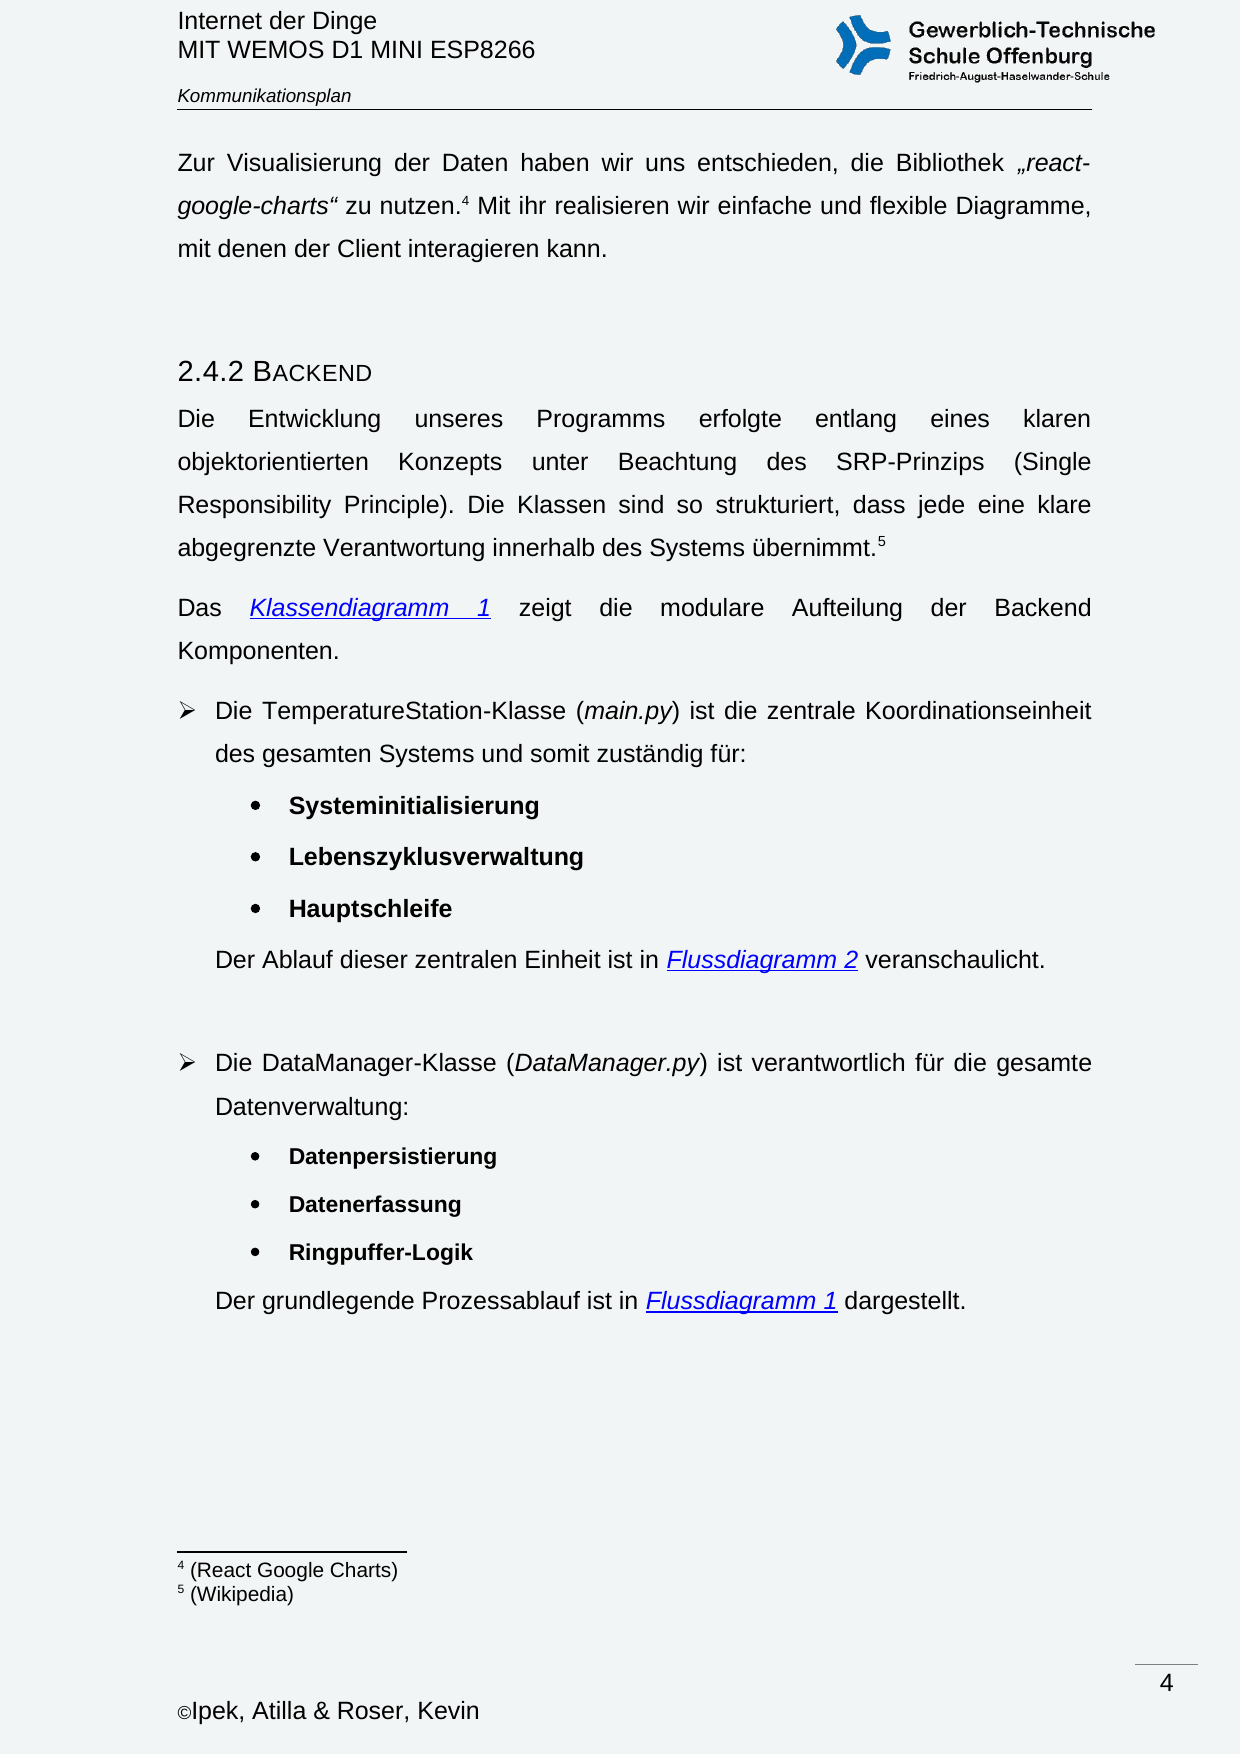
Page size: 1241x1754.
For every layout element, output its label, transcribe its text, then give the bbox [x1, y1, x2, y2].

text Systeminitialisierung [251, 791, 1092, 819]
text Die TemperatureStation-Klasse (main.py) ist die zentrale Koordinationseinheit des gesamten Systems und somit zuständig für: [177, 696, 1092, 768]
text Das Klassendiagramm 1 zeigt die modulare Aufteilung der Backend Komponenten. [177, 593, 1092, 665]
subtitle Backend [177, 353, 1092, 387]
text Hauptschleife [251, 894, 1092, 923]
list Der Ablauf dieser zentralen Einheit ist in Flussdiagramm 2 veranschaulicht. [215, 945, 1092, 974]
text Die Entwicklung unseres Programms erfolgte entlang eines klaren objektorientierten Konzepts unter Beachtung des SRP-Prinzips (Single Responsibility Principle). Die Klassen sind so strukturiert, dass jede eine klare abgegrenzte Verantwortung innerhalb des Systems übernimmt. [177, 404, 1092, 562]
text Zur Visualisierung der Daten haben wir uns entschieden, die Bibliothek „react-google-charts“ zu nutzen. Mit ihr realisieren wir einfache und flexible Diagramme, mit denen der Client interagieren kann. [177, 148, 1092, 263]
text Lebenszyklusverwaltung [251, 842, 1092, 871]
text Ringpuffer-Logik [251, 1238, 1092, 1265]
list Der grundlegende Prozessablauf ist in Flussdiagramm 1 dargestellt. [215, 1286, 1092, 1315]
picture [830, 9, 1164, 87]
text Datenpersistierung [251, 1143, 1092, 1169]
text Datenerfassung [251, 1191, 1092, 1217]
text Die DataManager-Klasse (DataManager.py) ist verantwortlich für die gesamte Datenverwaltung: [177, 1048, 1092, 1120]
